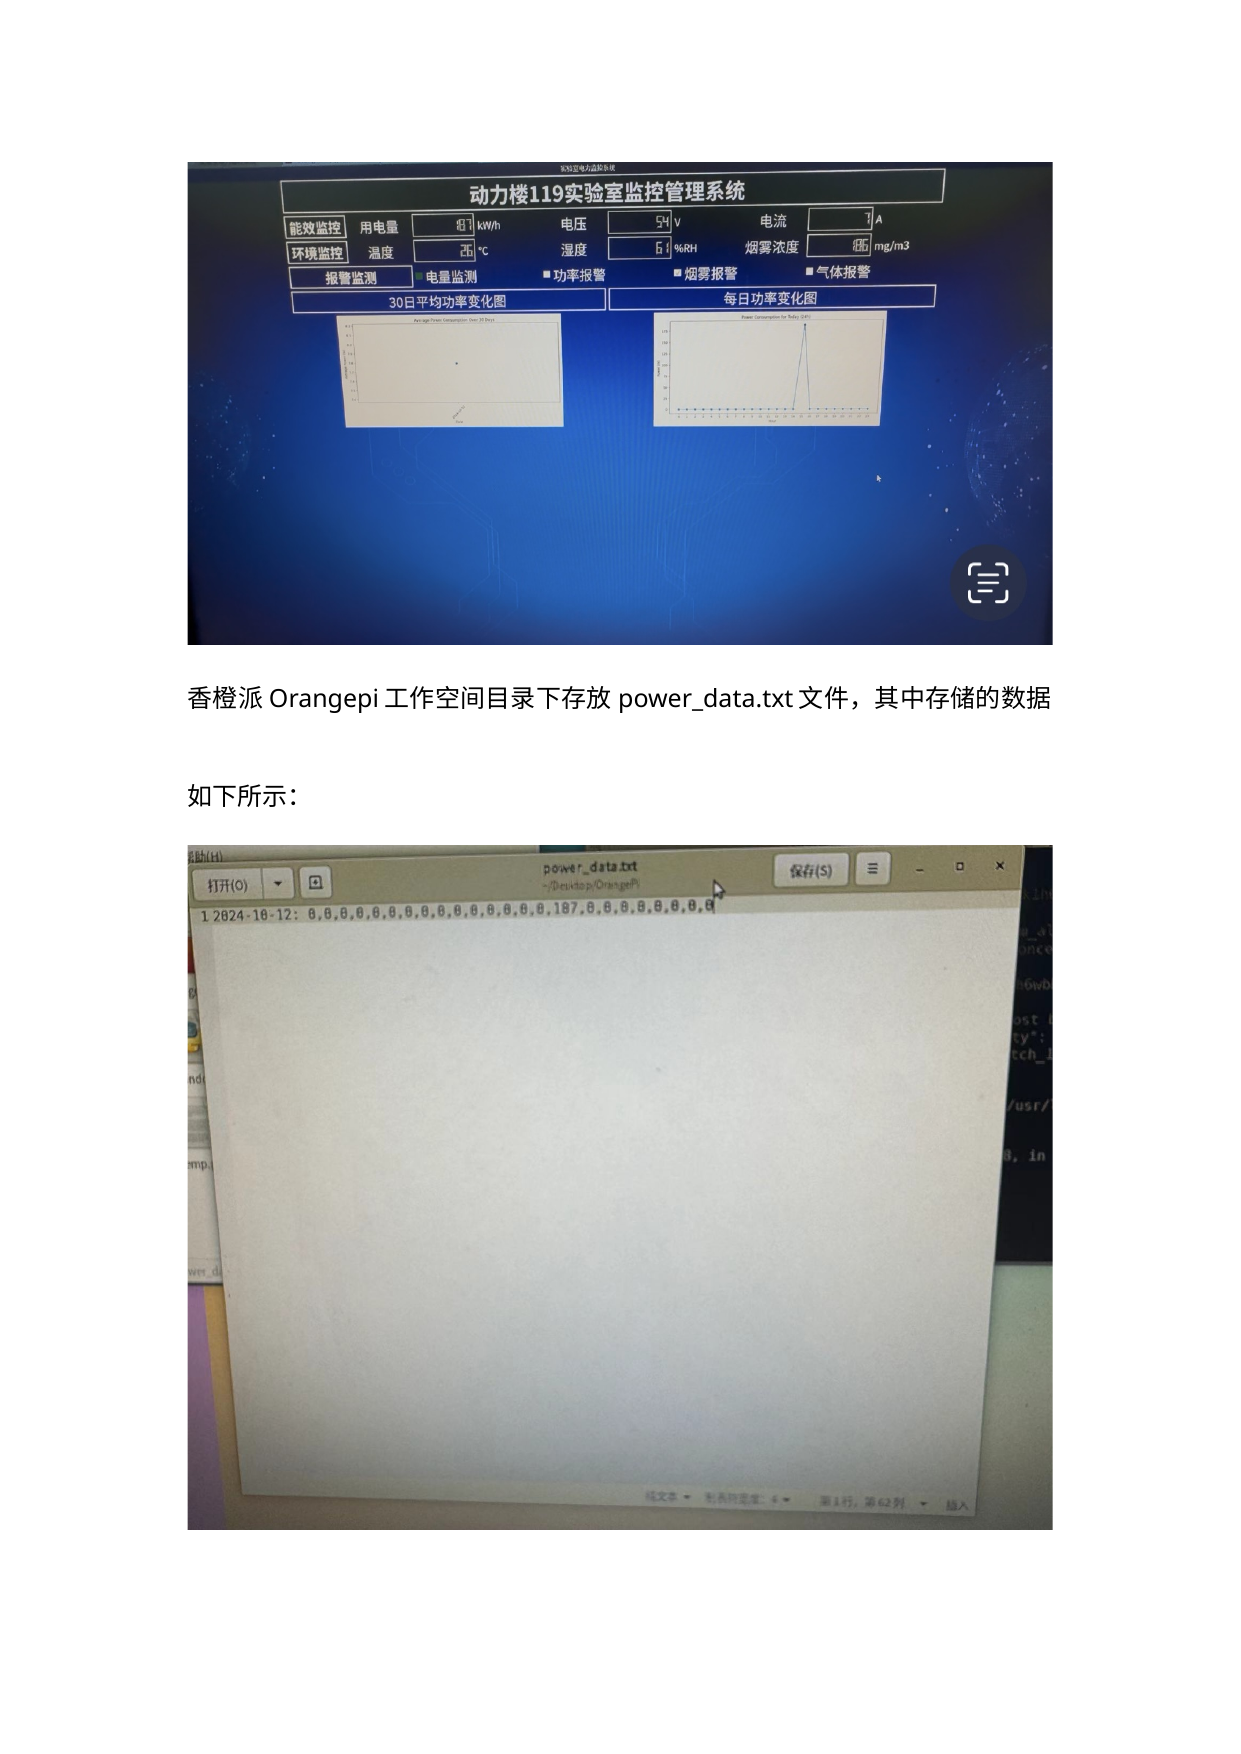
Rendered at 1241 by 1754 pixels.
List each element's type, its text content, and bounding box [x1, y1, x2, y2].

text 香橙派Orangepi工作空间目录下存放power_data.txt文件，其中存储的数据如下所示： [187, 664, 1053, 827]
picture [187, 162, 1053, 645]
picture [187, 845, 1053, 1530]
